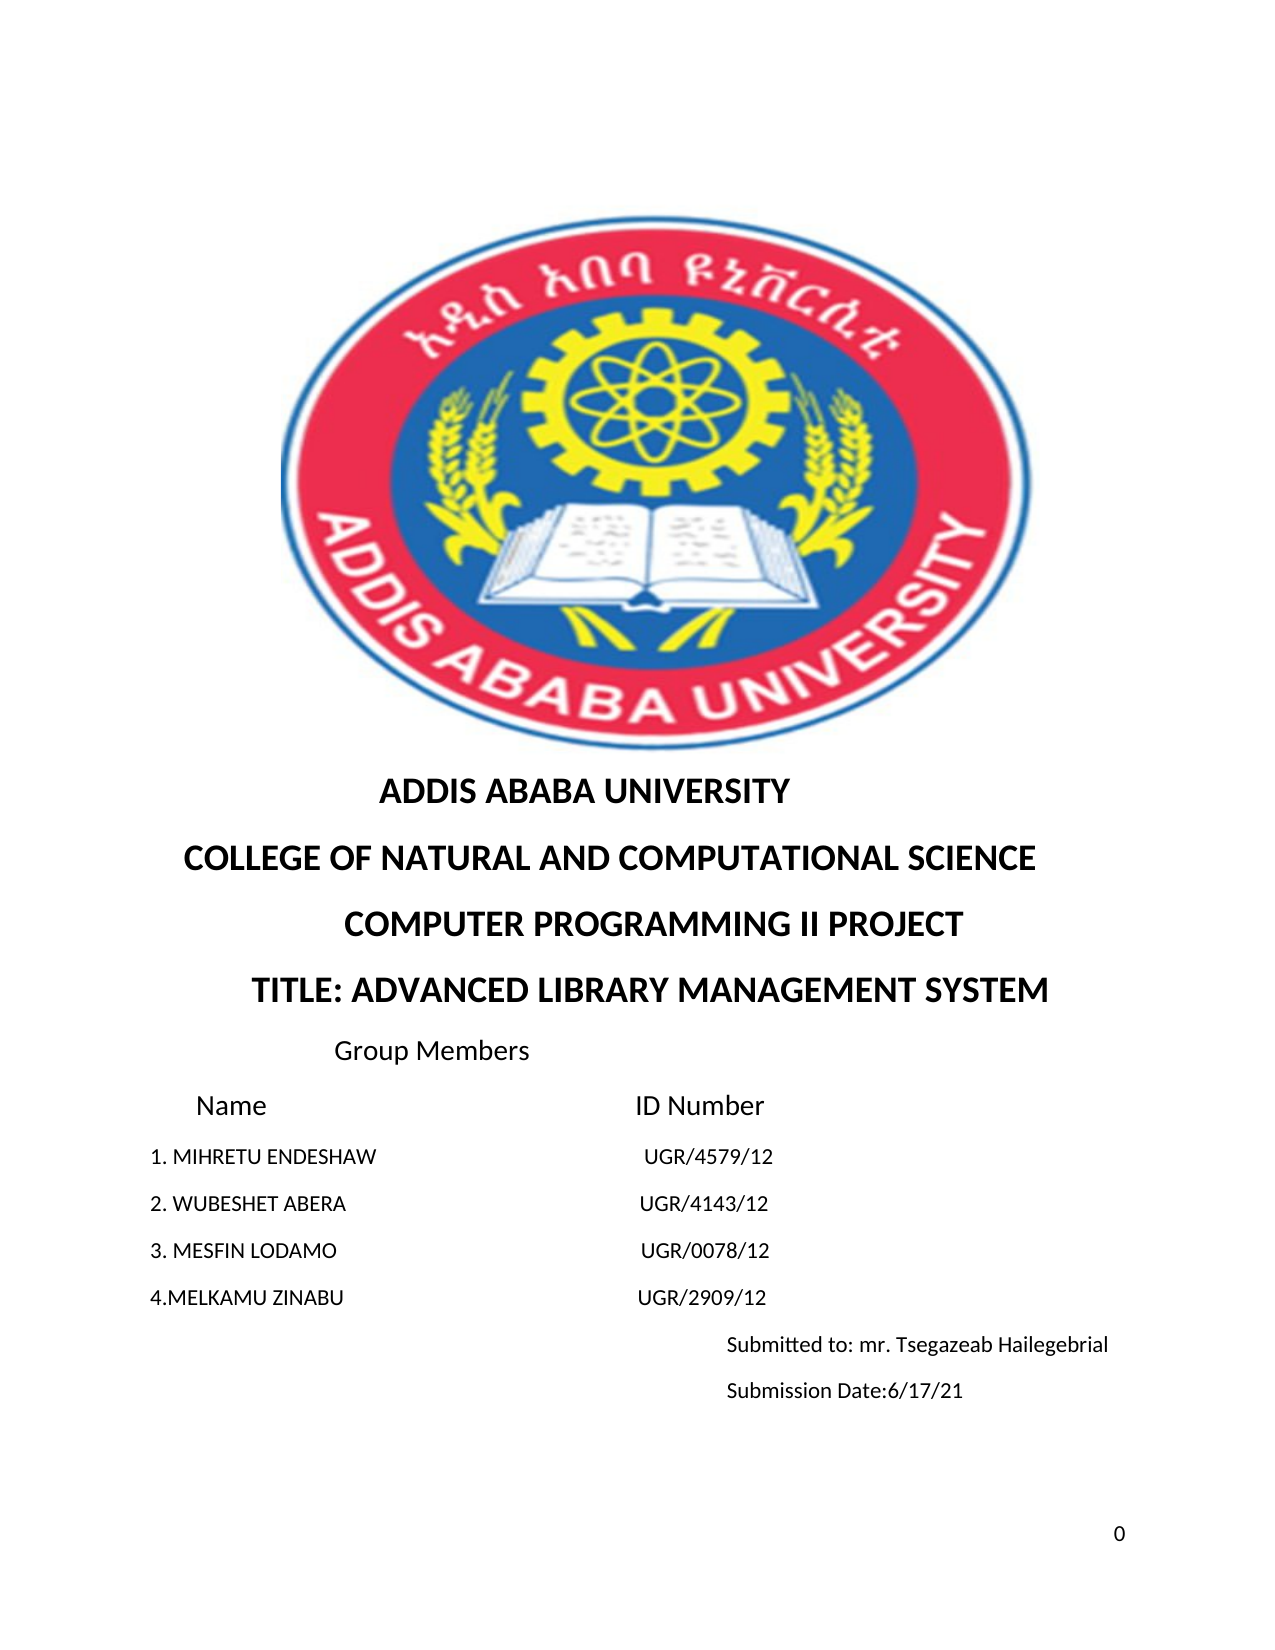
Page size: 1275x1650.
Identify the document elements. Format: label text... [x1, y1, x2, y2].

text 1. MIHRETU ENDESHAW UGR/4579/12 [150, 1142, 1125, 1170]
text COMPUTER PROGRAMMING II PROJECT [150, 900, 1125, 946]
text TITLE: ADVANCED LIBRARY MANAGEMENT SYSTEM [150, 966, 1125, 1012]
text COLLEGE OF NATURAL AND COMPUTATIONAL SCIENCE [150, 833, 1125, 879]
picture [280, 150, 1040, 764]
text 2. WUBESHET ABERA UGR/4143/12 [150, 1189, 1125, 1217]
text Submission Date:6/17/21 [150, 1377, 1125, 1404]
text ADDIS ABABA UNIVERSITY [150, 525, 1125, 813]
text Group Members [150, 1032, 1125, 1068]
text 3. MESFIN LODAMO UGR/0078/12 [150, 1236, 1125, 1264]
text Submitted to: mr. Tsegazeab Hailegebrial [150, 1330, 1125, 1358]
text 4.MELKAMU ZINABU UGR/2909/12 [150, 1283, 1125, 1311]
text Name ID Number [150, 1087, 1125, 1123]
